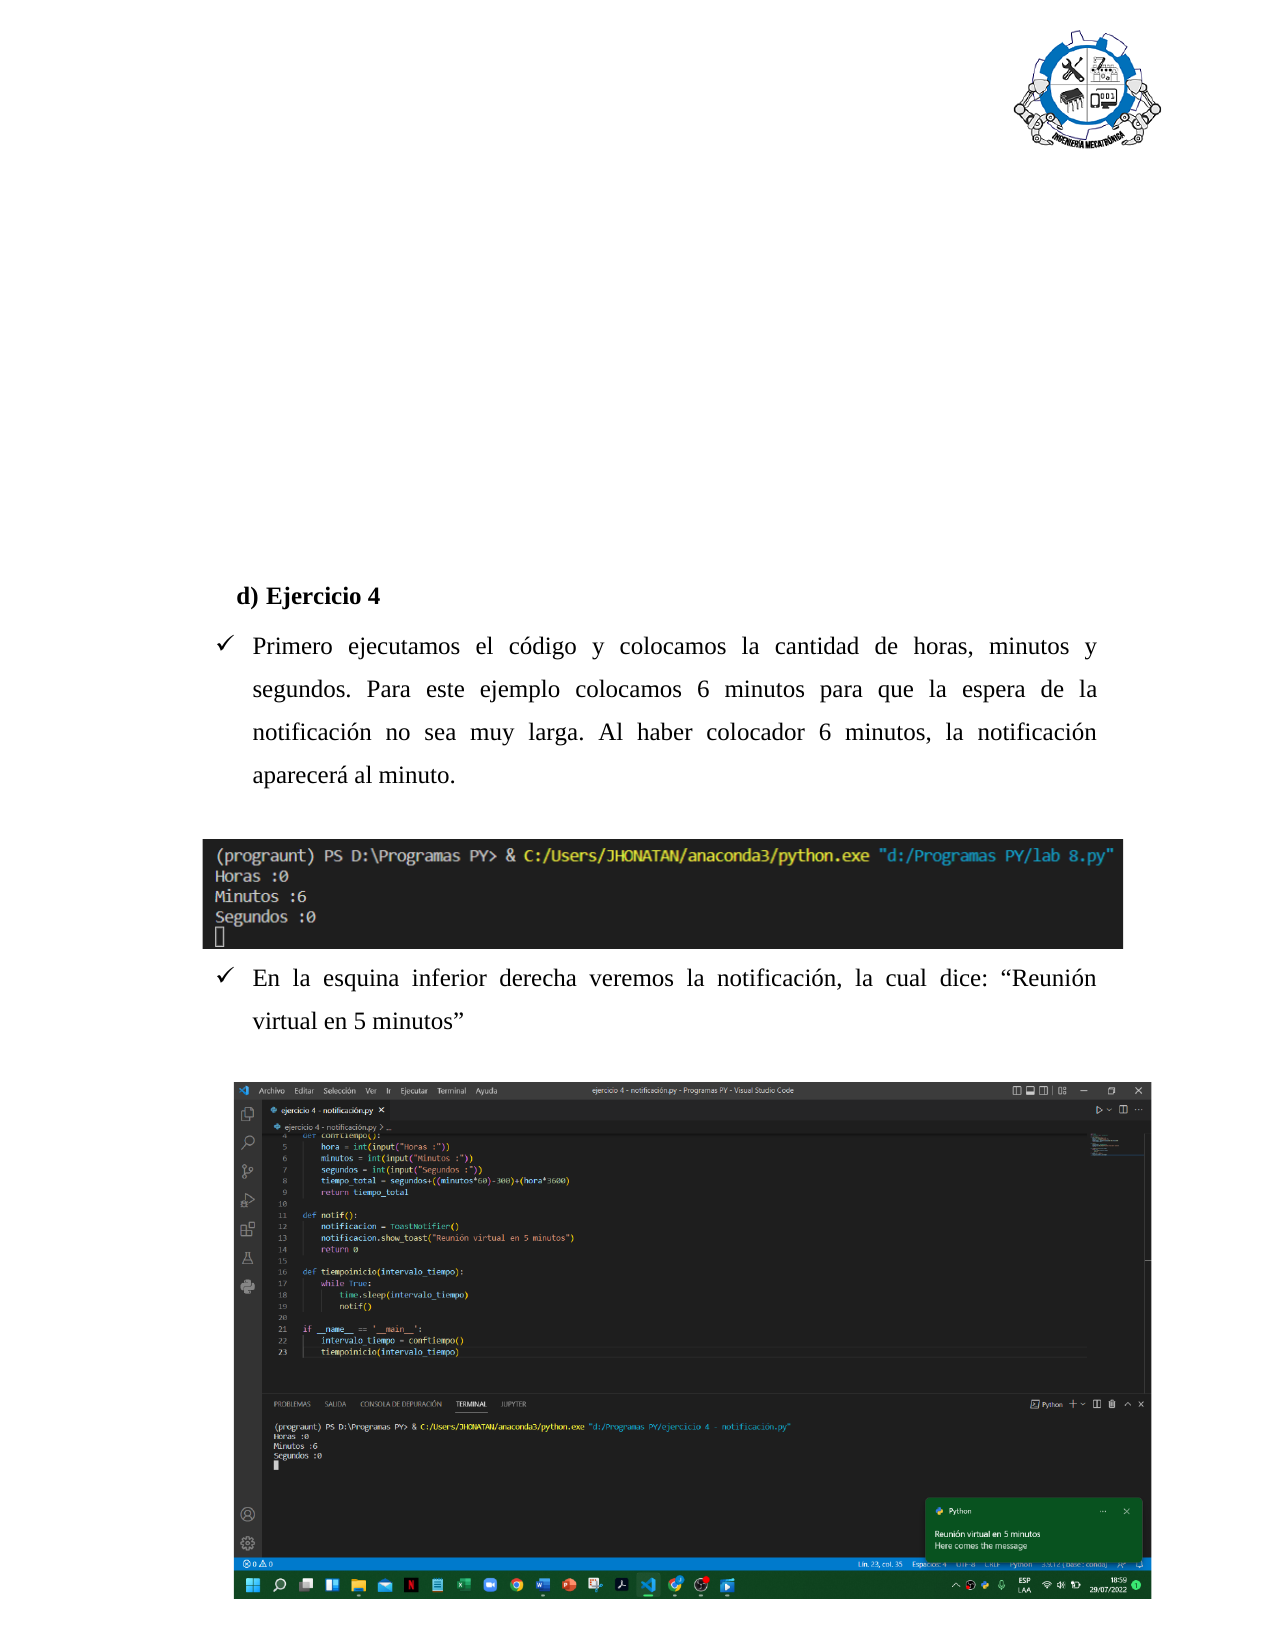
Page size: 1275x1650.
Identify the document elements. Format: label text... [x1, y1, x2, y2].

picture [1012, 29, 1162, 152]
list En la esquina inferior derecha veremos la notificación, la cual dice: “Reunión virtual en 5 minutos” [215, 949, 1098, 1035]
subtitle Ejercicio 4 [236, 581, 1098, 610]
picture [202, 839, 1124, 949]
picture [233, 1572, 1152, 1599]
picture [233, 1082, 1152, 1569]
list Primero ejecutamos el código y colocamos la cantidad de horas, minutos y segundos. Para este ejemplo colocamos 6 minutos para que la espera de la notificación no sea muy larga. Al haber colocador 6 minutos, la notificación aparecerá al minuto. [215, 631, 1098, 789]
